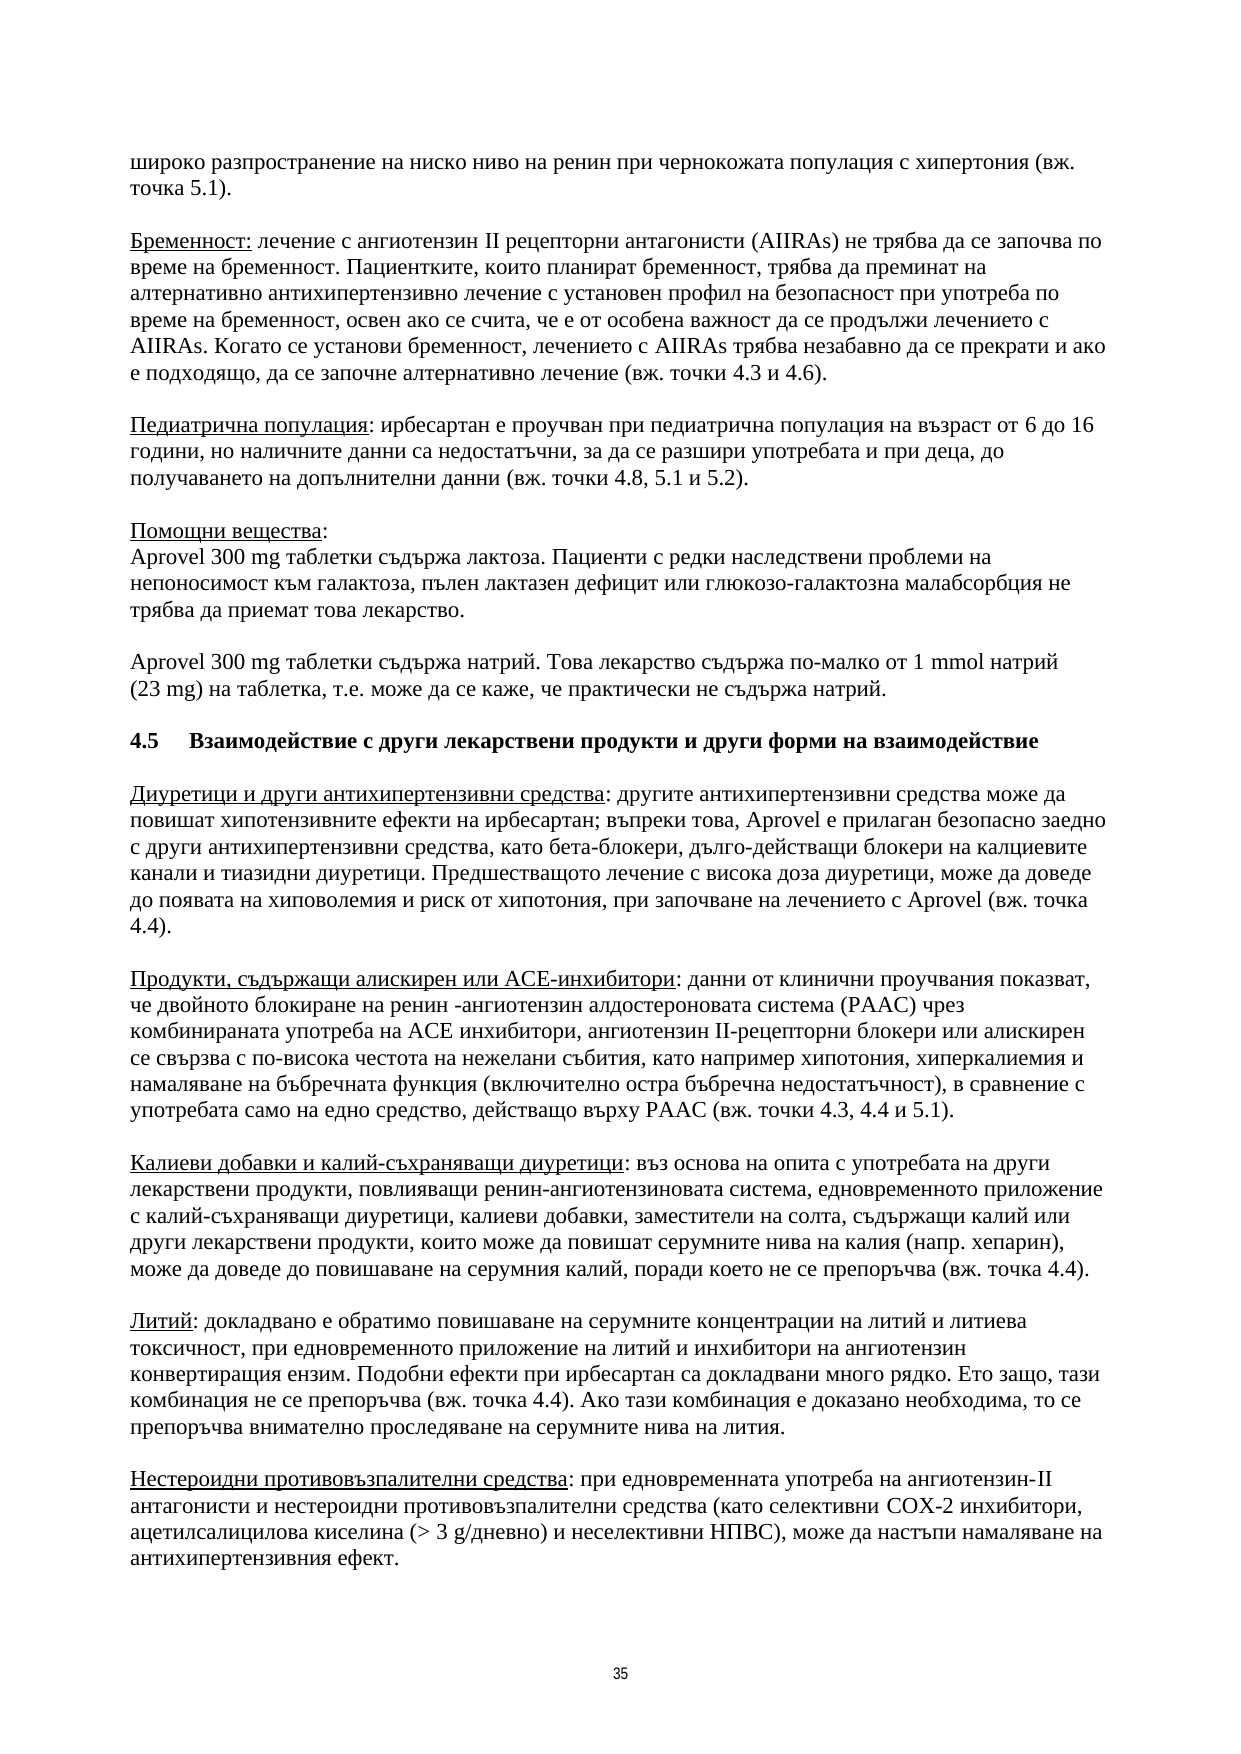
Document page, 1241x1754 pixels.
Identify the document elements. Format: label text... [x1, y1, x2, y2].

text Диуретици и други антихипертензивни средства: другите антихипертензивни средства може да повишат хипотензивните ефекти на ирбесартан; въпреки това, Aprovel е прилаган безопасно заедно с други антихипертензивни средства, като бета-блокери, дълго-действащи блокери на калциевите канали и тиазидни диуретици. Предшестващото лечение с висока доза диуретици, може да доведе до появата на хиповолемия и риск от хипотония, при започване на лечението с Aprovel (вж. точка 4.4). [130, 780, 1111, 938]
text Помощни вещества: [130, 517, 1111, 543]
text Калиеви добавки и калий-съхраняващи диуретици: въз основа на опита с употребата на други лекарствени продукти, повлияващи ренин-ангиотензиновата система, едновременното приложение с калий-съхраняващи диуретици, калиеви добавки, заместители на солта, съдържащи калий или други лекарствени продукти, които може да повишат серумните нива на калия (напр. хепарин), може да доведе до повишаване на серумния калий, поради което не се препоръчва (вж. точка 4.4). [130, 1149, 1111, 1281]
text Aprovel 300 mg таблетки съдържа натрий. Това лекарство съдържа по-малко от 1 mmol натрий (23 mg) на таблетка, т.е. може да се каже, че практически не съдържа натрий. [130, 648, 1111, 701]
text Продукти, съдържащи алискирен или АСЕ-инхибитори: данни от клинични проучвания показват, че двойното блокиране на ренин -ангиотензин алдостероновата система (РААС) чрез комбинираната употреба на АСЕ инхибитори, ангиотензин II-рецепторни блокери или алискирен се свързва с по-висока честота на нежелани събития, като например хипотония, хиперкалиемия и намаляване на бъбречната функция (включително остра бъбречна недостатъчност), в сравнение с употребата само на едно средство, действащо върху РAAС (вж. точки 4.3, 4.4 и 5.1). [130, 965, 1111, 1123]
subtitle 4.5 Взаимодействие с други лекарствени продукти и други форми на взаимодействие [130, 727, 1111, 754]
text Aprovel 300 mg таблетки съдържа лактоза. Пациенти с редки наследствени проблеми на непоносимост към галактоза, пълен лактазен дефицит или глюкозо-галактозна малабсорбция не трябва да приемат това лекарство. [130, 543, 1111, 622]
text Педиатрична популация: ирбесартан е проучван при педиатрична популация на възраст от 6 до 16 години, но наличните данни са недостатъчни, за да се разшири употребата и при деца, до получаването на допълнителни данни (вж. точки 4.8, 5.1 и 5.2). [130, 411, 1111, 490]
text Литий: докладвано е обратимо повишаване на серумните концентрации на литий и литиева токсичност, при едновременното приложение на литий и инхибитори на ангиотензин конвертиращия ензим. Подобни ефекти при ирбесартан са докладвани много рядко. Ето защо, тази комбинация не се препоръчва (вж. точка 4.4). Ако тази комбинация е доказано необходима, то се препоръчва внимателно проследяване на серумните нива на лития. [130, 1307, 1111, 1439]
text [130, 148, 1111, 200]
text Нестероидни противовъзпалителни средства: при едновременната употреба на ангиотензин-II антагонисти и нестероидни противовъзпалителни средства (като селективни COX-2 инхибитори, ацетилсалицилова киселина (> 3 g/дневно) и неселективни НПВС), може да настъпи намаляване на антихипертензивния ефект. [130, 1465, 1111, 1571]
text Бременност: лечение с ангиотензин II рецепторни антагонисти (AIIRAs) не трябва да се започва по време на бременност. Пациентките, които планират бременност, трябва да преминат на алтернативно антихипертензивно лечение с установен профил на безопасност при употреба по време на бременност, освен ако се счита, че е от особена важност да се продължи лечението с AIIRAs. Когато се установи бременност, лечението с AIIRAs трябва незабавно да се прекрати и ако е подходящо, да се започне алтернативно лечение (вж. точки 4.3 и 4.6). [130, 227, 1111, 385]
